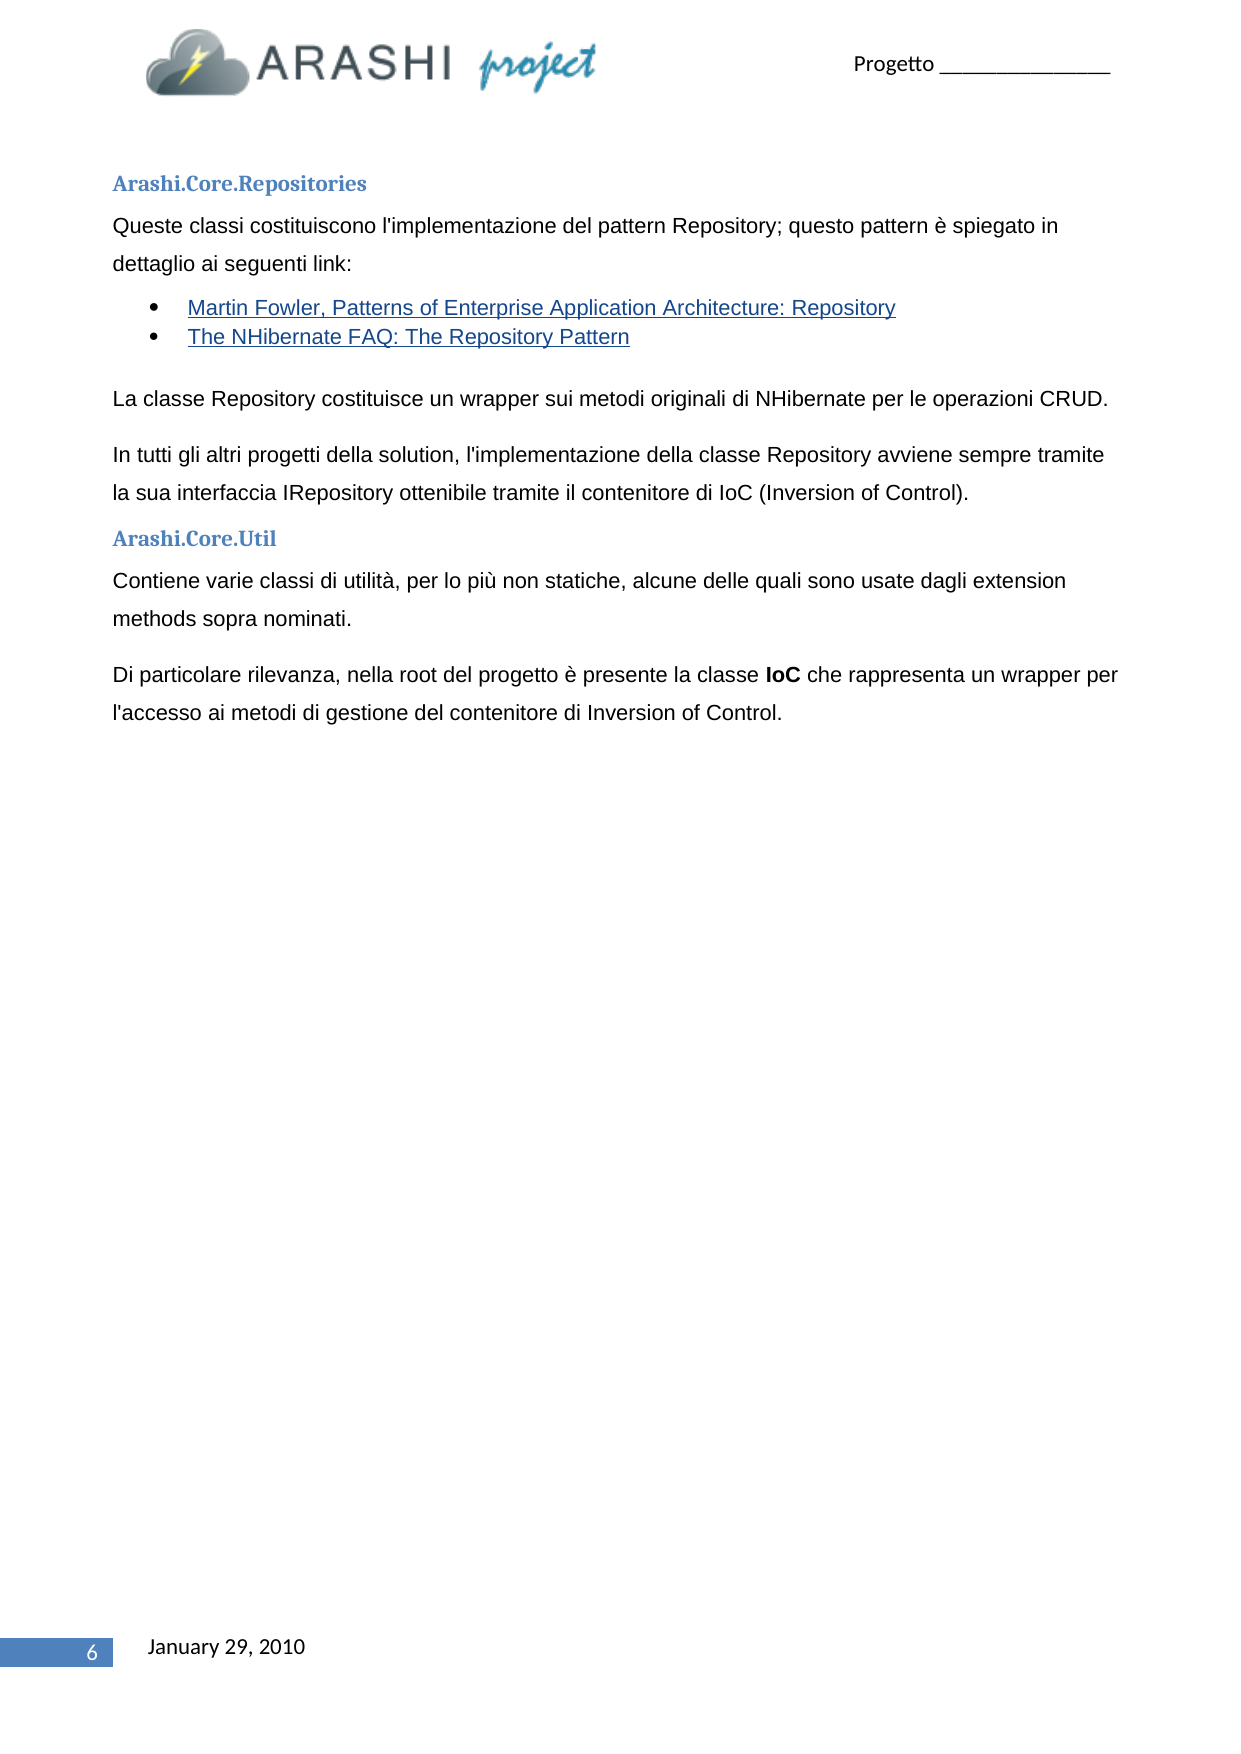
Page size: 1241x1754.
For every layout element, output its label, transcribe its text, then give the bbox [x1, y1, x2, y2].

list The NHibernate FAQ: The Repository Pattern [150, 324, 1128, 349]
text La classe Repository costituisce un wrapper sui metodi originali di NHibernate per le operazioni CRUD. [112, 374, 1128, 411]
text In tutti gli altri progetti della solution, l'implementazione della classe Repository avviene sempre tramite la sua interfaccia IRepository ottenibile tramite il contenitore di IoC (Inversion of Control). [112, 430, 1128, 505]
list Martin Fowler, Patterns of Enterprise Application Architecture: Repository [150, 295, 1128, 320]
subtitle Arashi.Core.Repositories [112, 171, 1128, 197]
picture [146, 29, 600, 97]
text Queste classi costituiscono l'implementazione del pattern Repository; questo pattern è spiegato in dettaglio ai seguenti link: [112, 201, 1128, 276]
text Di particolare rilevanza, nella root del progetto è presente la classe IoC che rappresenta un wrapper per l'accesso ai metodi di gestione del contenitore di Inversion of Control. [112, 650, 1128, 725]
subtitle Arashi.Core.Util [112, 526, 1128, 552]
text Contiene varie classi di utilità, per lo più non statiche, alcune delle quali sono usate dagli extension methods sopra nominati. [112, 556, 1128, 631]
